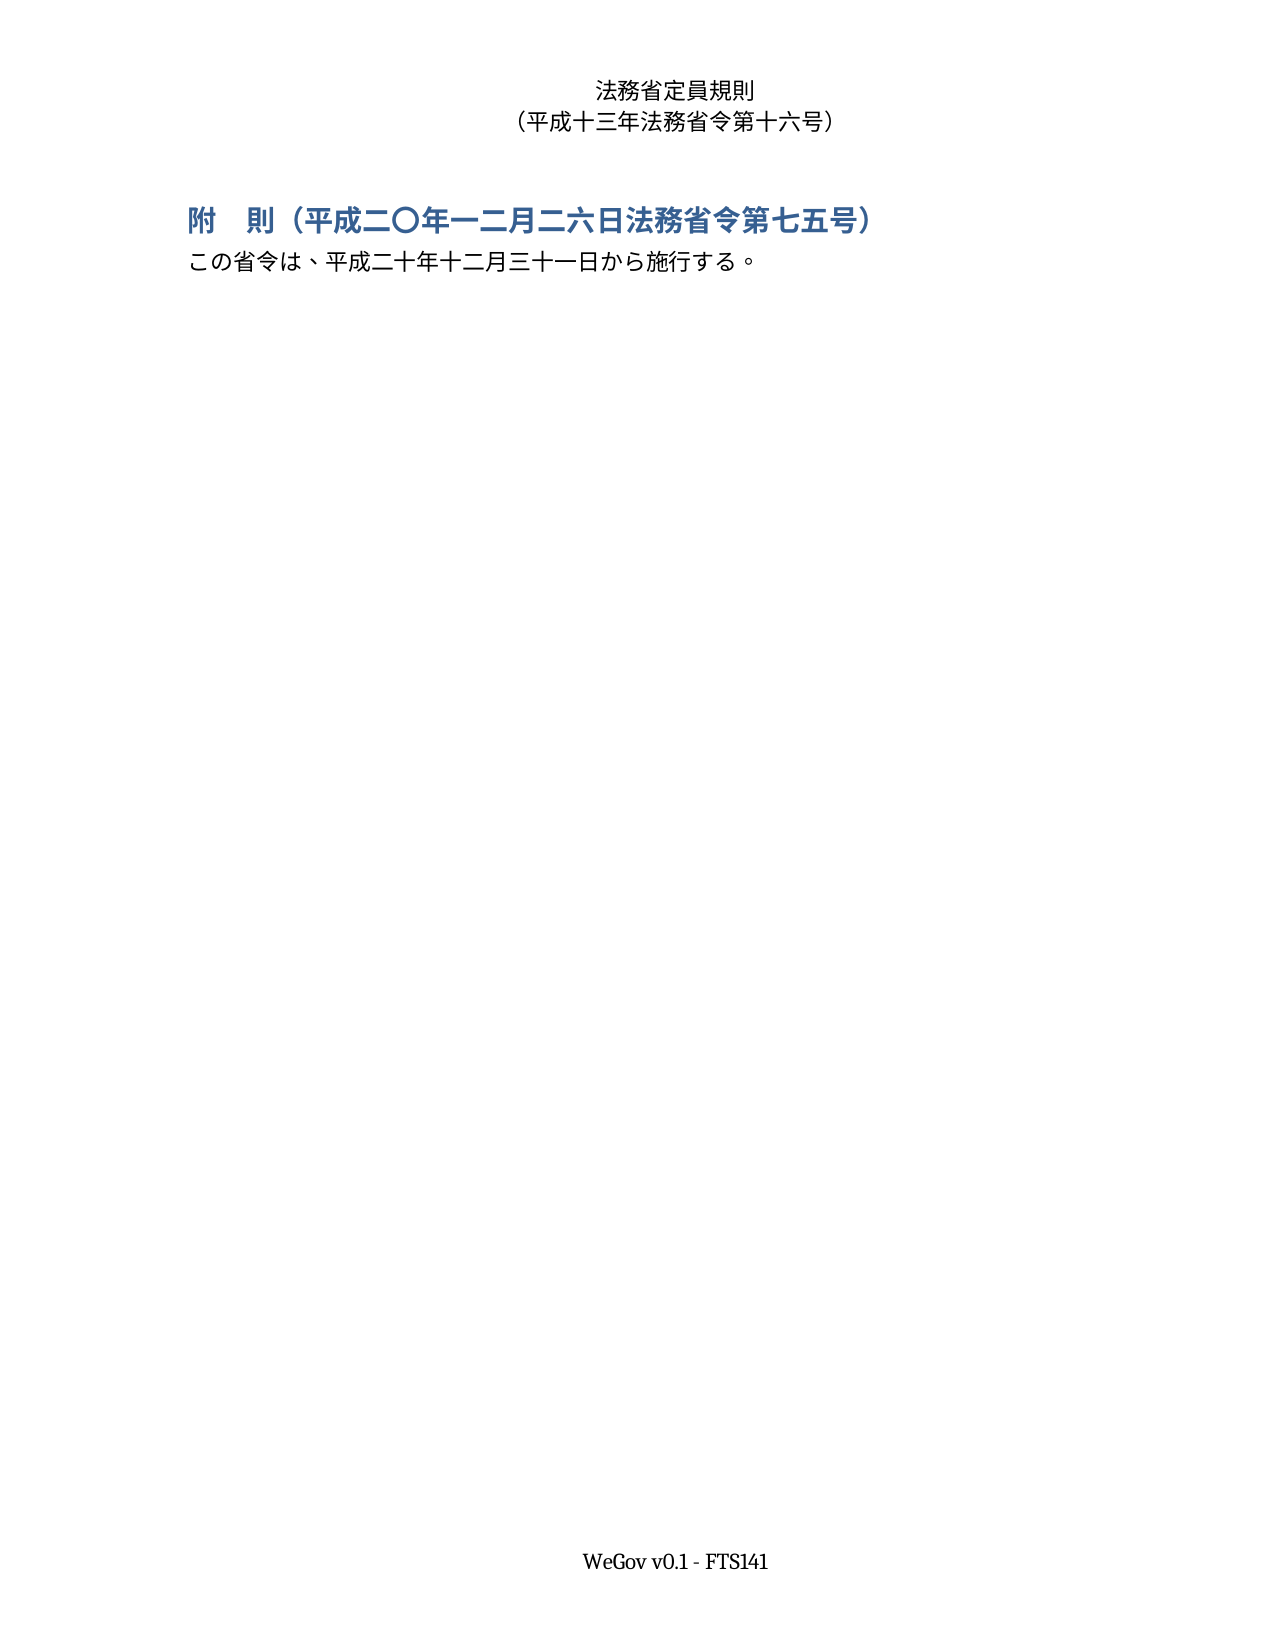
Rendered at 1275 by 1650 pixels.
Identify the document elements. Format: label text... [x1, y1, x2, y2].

text この省令は、平成二十年十二月三十一日から施行する。 [187, 246, 1087, 277]
subtitle 附 則（平成二〇年一二月二六日法務省令第七五号） [187, 200, 1087, 240]
